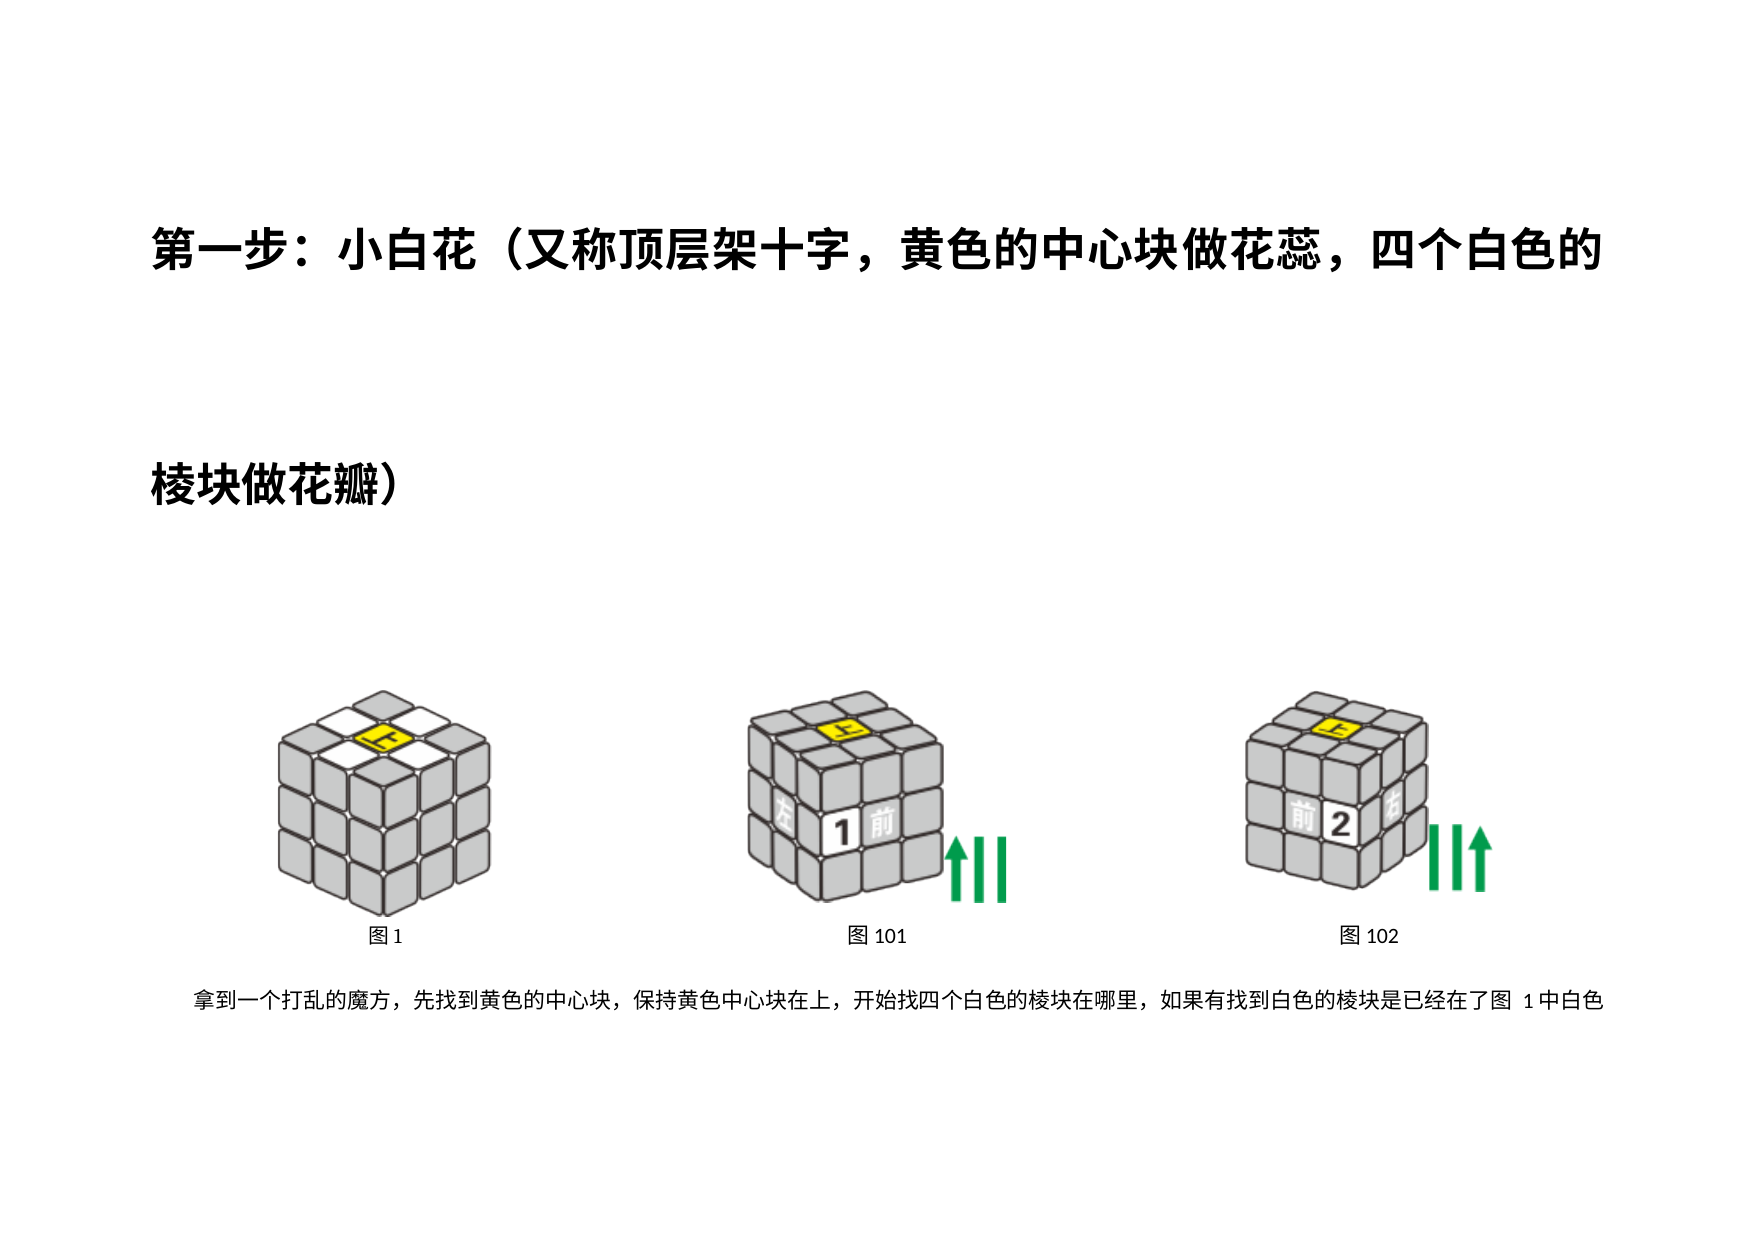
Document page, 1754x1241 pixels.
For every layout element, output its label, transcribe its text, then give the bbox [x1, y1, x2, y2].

picture [277, 690, 492, 917]
picture [747, 690, 1007, 903]
picture [1245, 690, 1493, 892]
table_header 图 1 [139, 690, 631, 950]
subtitle 第一步：小白花（又称顶层架十字，黄色的中心块做花蕊，四个白色的棱块做花瓣） [150, 198, 1604, 530]
table_header 图101 [631, 690, 1123, 950]
text 拿到一个打乱的魔方，先找到黄色的中心块，保持黄色中心块在上，开始找四个白色的棱块在哪里，如果有找到白色的棱块是已经在了图1中白色的位置，这代表该棱块已经完成，继续找其它没有完成的棱块。 [150, 983, 1604, 1015]
table_header 图102 [1123, 690, 1615, 950]
